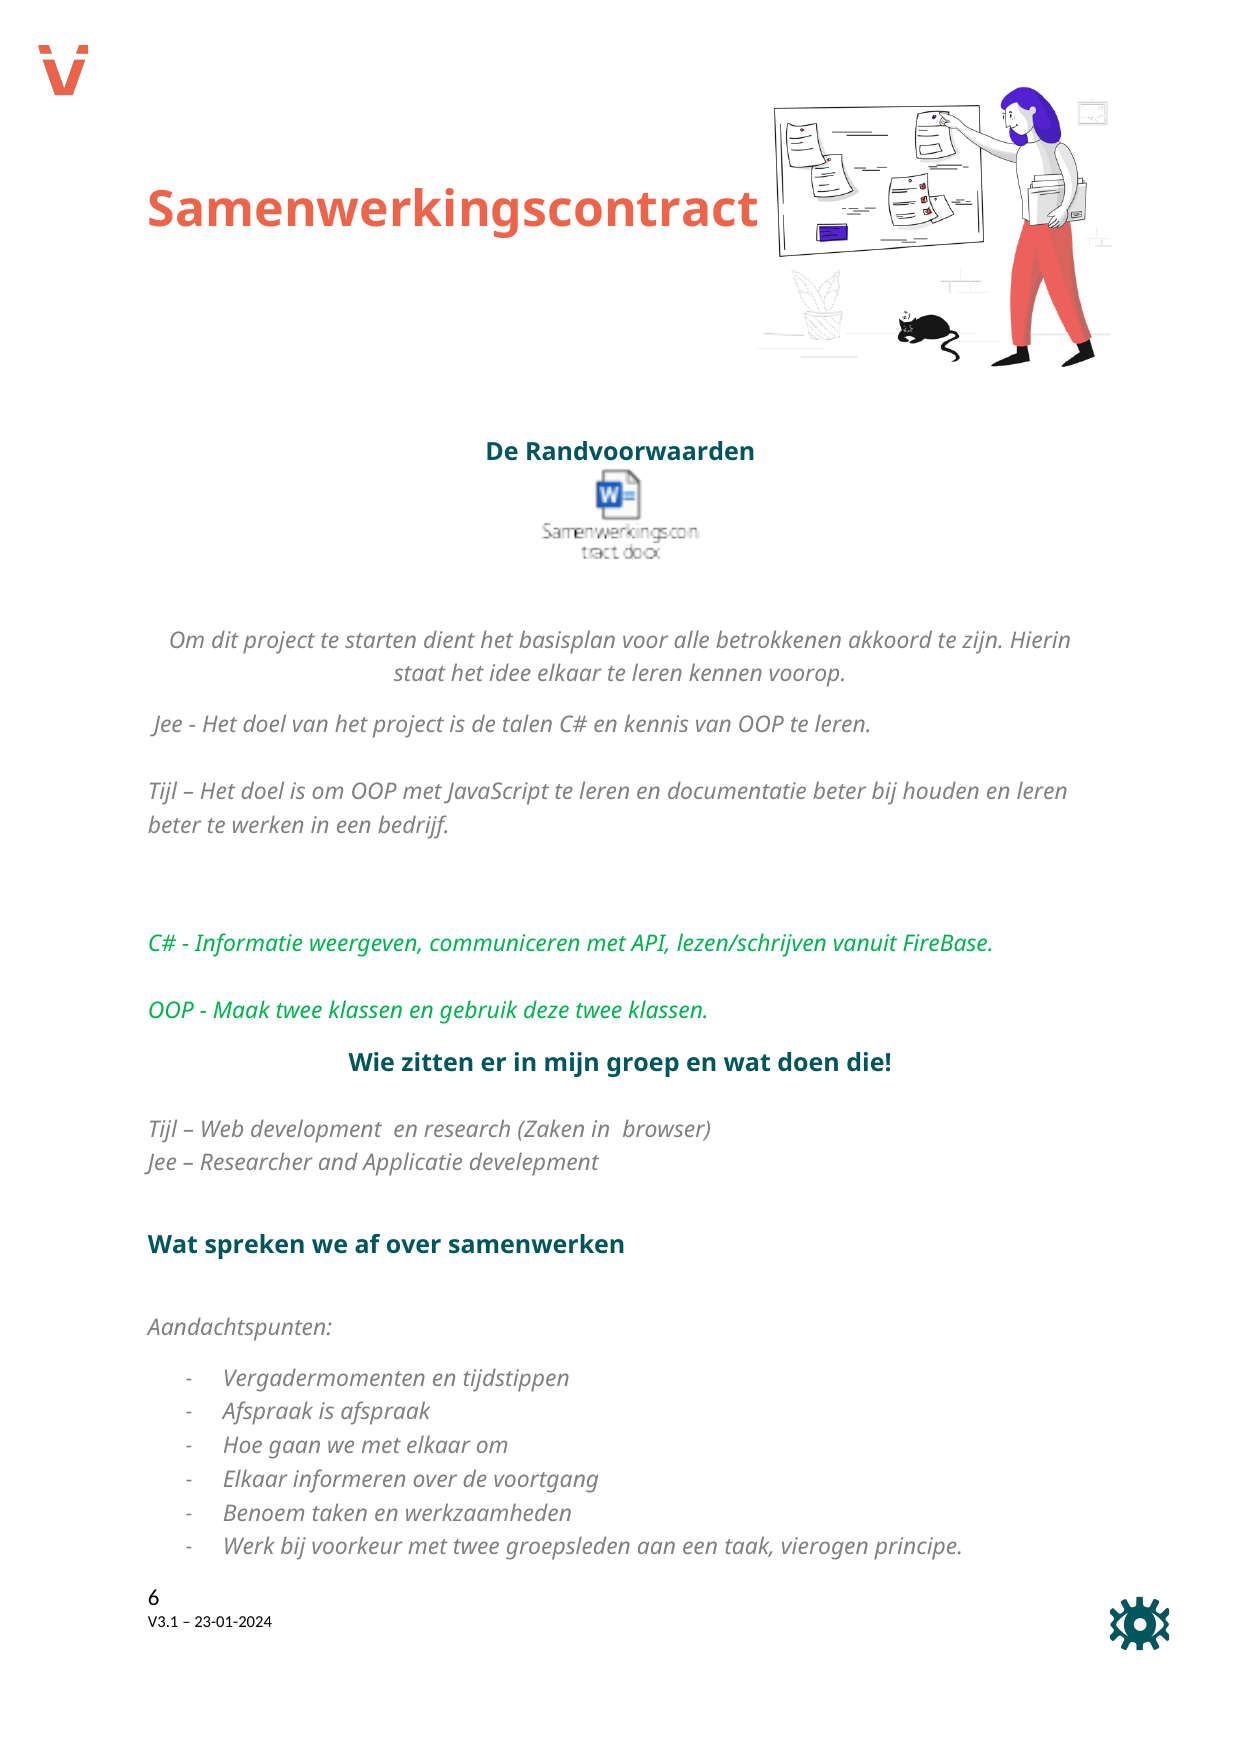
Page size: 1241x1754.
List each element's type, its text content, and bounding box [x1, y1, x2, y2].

list Vergadermomenten en tijdstippen [185, 1362, 1093, 1393]
text C# - Informatie weergeven, communiceren met API, lezen/schrijven vanuit FireBase. OOP - Maak twee klassen en gebruik deze twee klassen. [148, 859, 1093, 1026]
list Hoe gaan we met elkaar om [185, 1429, 1093, 1460]
text Wat spreken we af over samenwerken [148, 1227, 1093, 1261]
picture [1109, 1596, 1170, 1651]
list Elkaar informeren over de voortgang [185, 1463, 1093, 1494]
text De Randvoorwaarden [148, 434, 1093, 468]
list Benoem taken en werkzaamheden [185, 1497, 1093, 1528]
text Om dit project te starten dient het basisplan voor alle betrokkenen akkoord te zijn. Hierin staat het idee elkaar te leren kennen voorop. [148, 590, 1093, 688]
list Afspraak is afspraak [185, 1395, 1093, 1427]
text Aandachtspunten: [148, 1311, 1093, 1342]
subtitle Samenwerkingscontract [148, 173, 1093, 241]
picture [701, 57, 1135, 383]
text Jee - Het doel van het project is de talen C# en kennis van OOP te leren. Tijl – Het doel is om OOP met JavaScript te leren en documentatie beter bij houden en leren beter te werken in een bedrijf. [148, 708, 1093, 840]
text Tijl – Web development en research (Zaken in browser) Jee – Researcher and Applicatie develepment [148, 1079, 1093, 1208]
picture [38, 45, 89, 95]
text Wie zitten er in mijn groep en wat doen die! [148, 1045, 1093, 1079]
list Werk bij voorkeur met twee groepsleden aan een taak, vierogen principe. [185, 1530, 1093, 1562]
